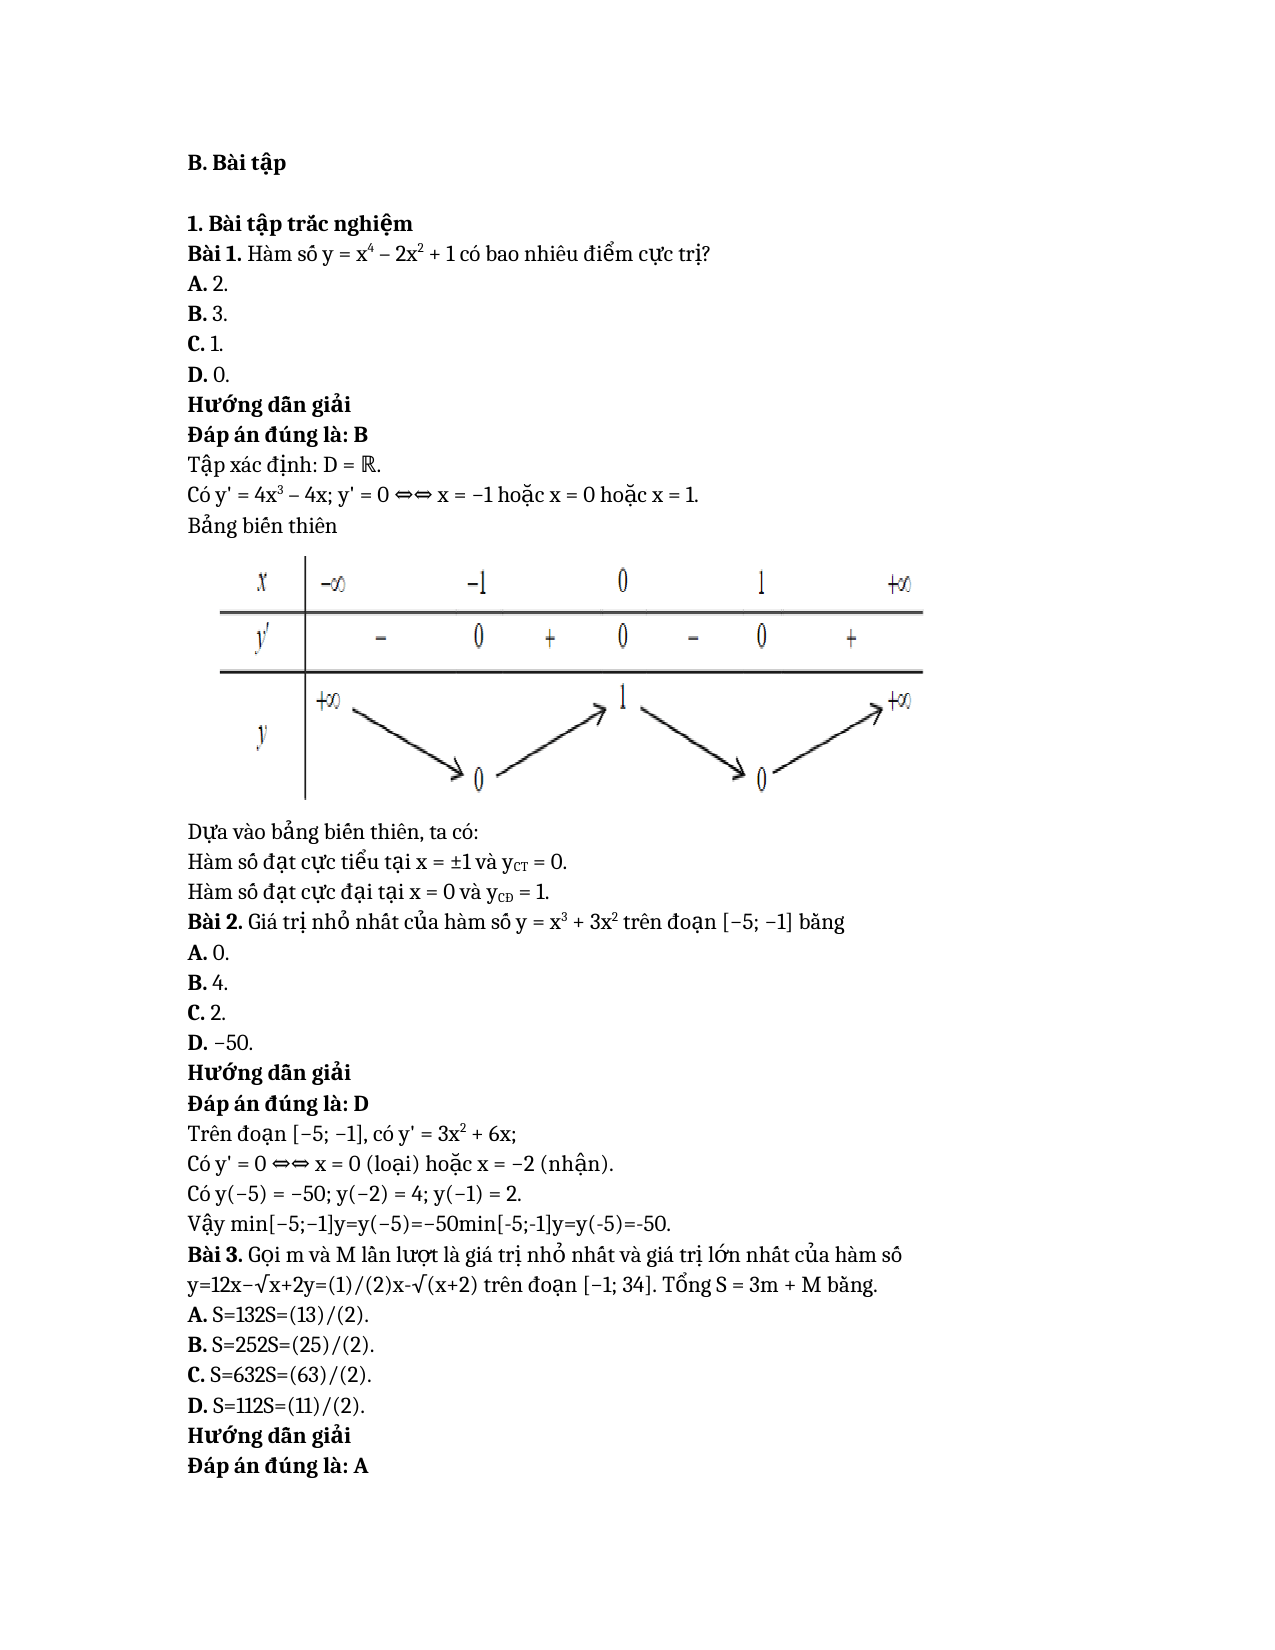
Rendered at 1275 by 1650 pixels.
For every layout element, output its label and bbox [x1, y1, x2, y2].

text [187, 150, 1087, 1479]
picture [206, 542, 930, 815]
